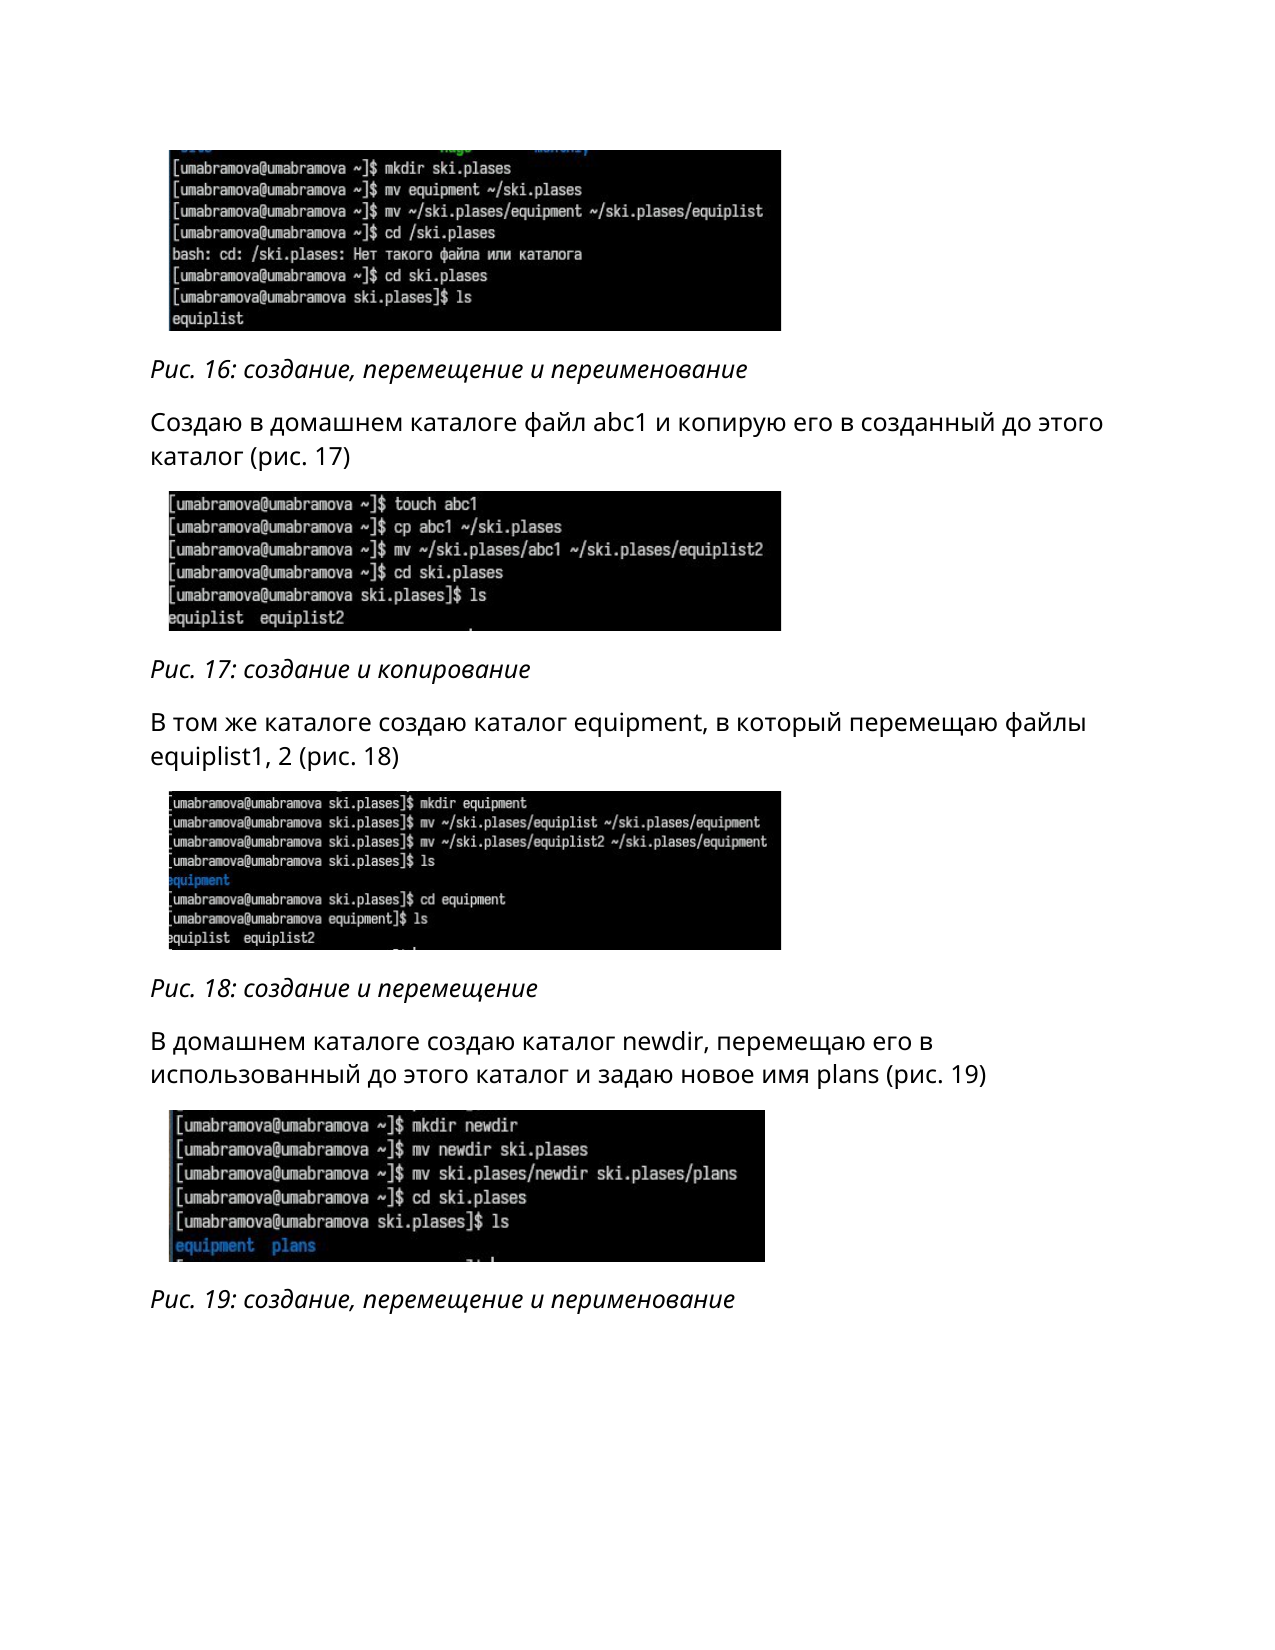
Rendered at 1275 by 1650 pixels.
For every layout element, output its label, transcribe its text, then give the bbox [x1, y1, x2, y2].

text Рис. 18: создание и перемещение [150, 970, 1125, 1004]
text Создаю в домашнем каталоге файл abc1 и копирую его в созданный до этого каталог (рис. 17) [150, 404, 1125, 472]
text В том же каталоге создаю каталог equipment, в который перемещаю файлы equiplist1, 2 (рис. 18) [150, 704, 1125, 773]
text В домашнем каталоге создаю каталог newdir, перемещаю его в использованный до этого каталог и задаю новое имя plans (рис. 19) [150, 1023, 1125, 1091]
picture [168, 491, 782, 631]
picture [168, 791, 782, 950]
text Рис. 17: создание и копирование [150, 652, 1125, 686]
text Рис. 16: создание, перемещение и переименование [150, 351, 1125, 386]
text Рис. 19: создание, перемещение и перименование [150, 1282, 1125, 1316]
picture [168, 1110, 765, 1262]
picture [168, 150, 782, 331]
